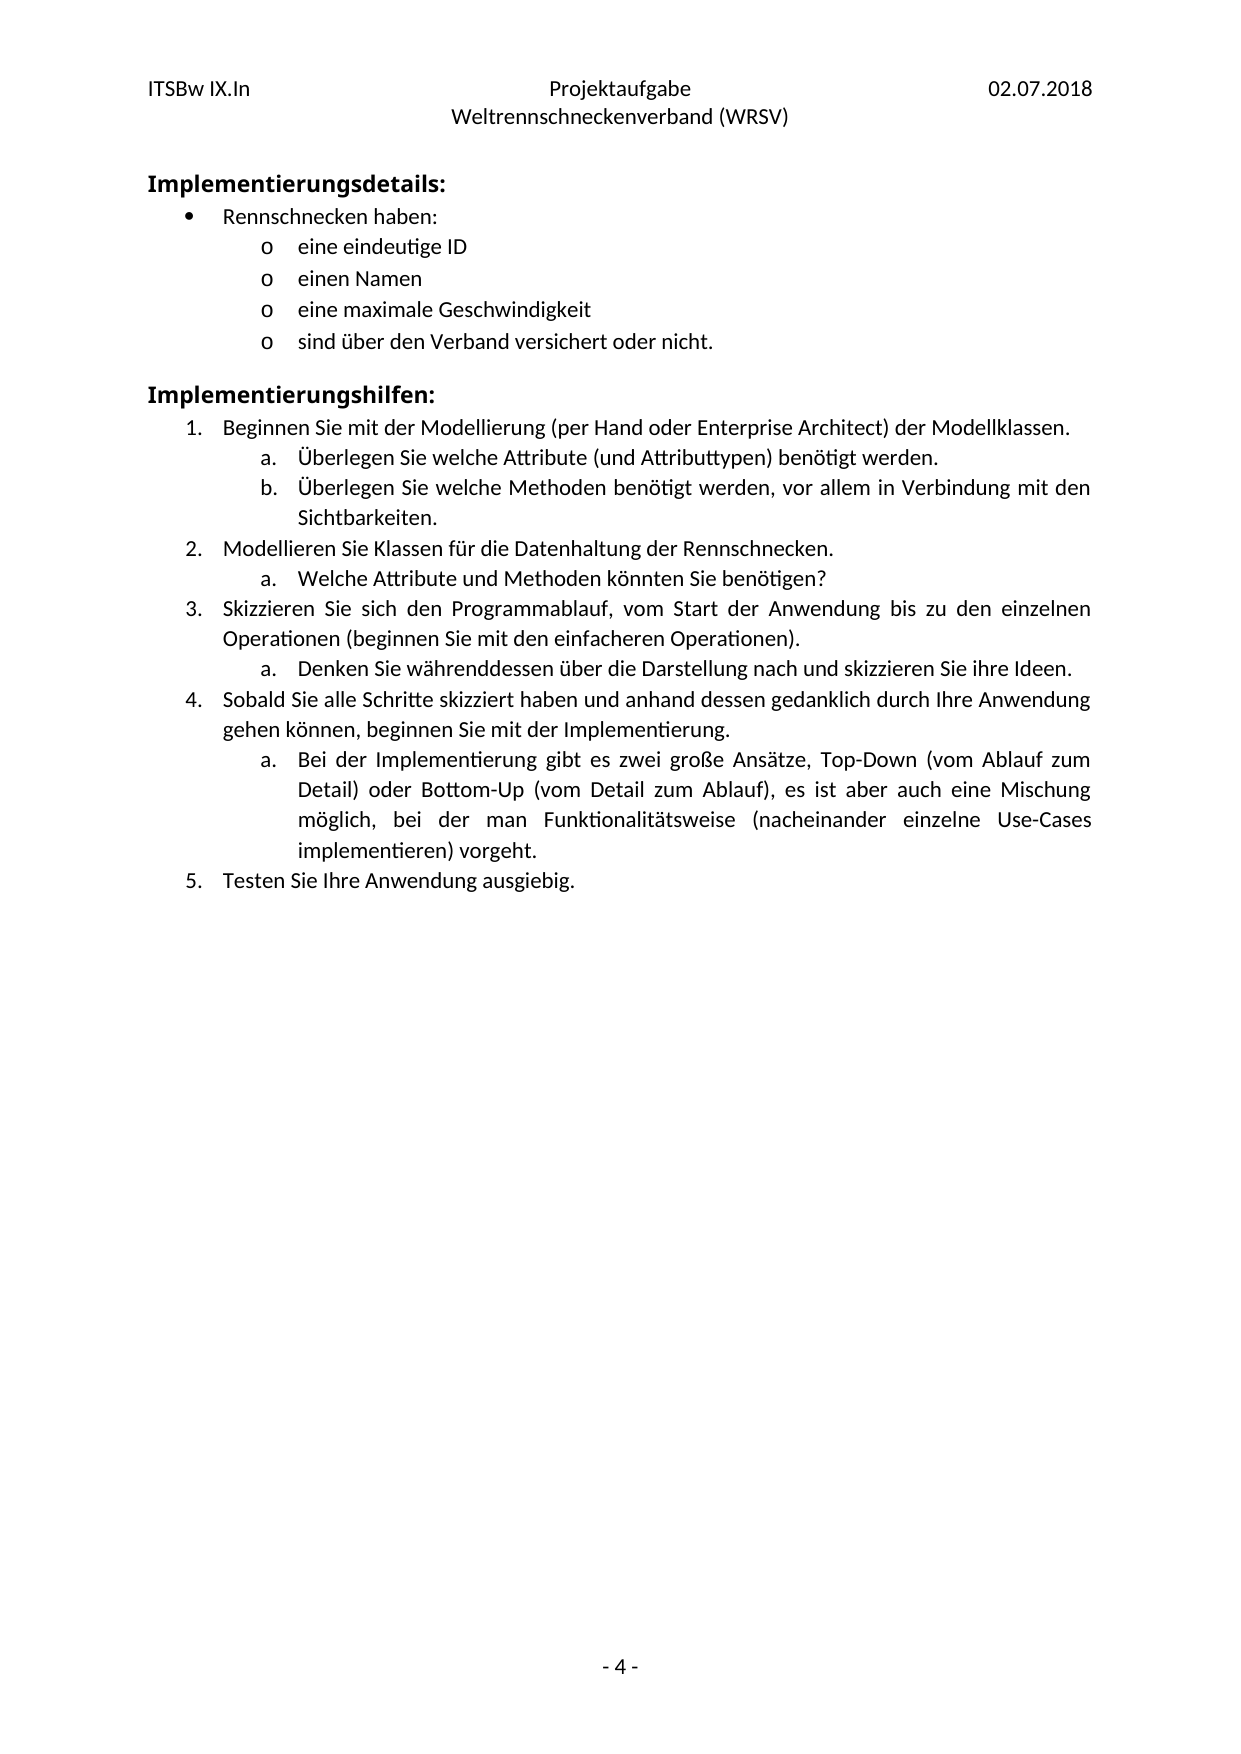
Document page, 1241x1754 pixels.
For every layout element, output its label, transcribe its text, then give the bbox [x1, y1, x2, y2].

subtitle Implementierungsdetails: [148, 168, 1093, 200]
list Rennschnecken haben: [185, 202, 1093, 230]
list eine maximale Geschwindigkeit [260, 295, 1093, 324]
list Modellieren Sie Klassen für die Datenhaltung der Rennschnecken. [185, 534, 1093, 562]
list Überlegen Sie welche Methoden benötigt werden, vor allem in Verbindung mit den Sichtbarkeiten. [260, 473, 1093, 531]
list Testen Sie Ihre Anwendung ausgiebig. [185, 866, 1093, 894]
list Denken Sie währenddessen über die Darstellung nach und skizzieren Sie ihre Ideen. [260, 654, 1093, 682]
list Bei der Implementierung gibt es zwei große Ansätze, Top-Down (vom Ablauf zum Detail) oder Bottom-Up (vom Detail zum Ablauf), es ist aber auch eine Mischung möglich, bei der man Funktionalitätsweise (nacheinander einzelne Use-Cases implementieren) vorgeht. [260, 745, 1093, 864]
list Überlegen Sie welche Attribute (und Attributtypen) benötigt werden. [260, 443, 1093, 471]
list Welche Attribute und Methoden könnten Sie benötigen? [260, 564, 1093, 592]
list Beginnen Sie mit der Modellierung (per Hand oder Enterprise Architect) der Modellklassen. [185, 413, 1093, 441]
list einen Namen [260, 264, 1093, 293]
list Sobald Sie alle Schritte skizziert haben und anhand dessen gedanklich durch Ihre Anwendung gehen können, beginnen Sie mit der Implementierung. [185, 685, 1093, 743]
list eine eindeutige ID [260, 232, 1093, 262]
list sind über den Verband versichert oder nicht. [260, 327, 1093, 356]
subtitle Implementierungshilfen: [148, 379, 1093, 410]
list Skizzieren Sie sich den Programmablauf, vom Start der Anwendung bis zu den einzelnen Operationen (beginnen Sie mit den einfacheren Operationen). [185, 594, 1093, 652]
